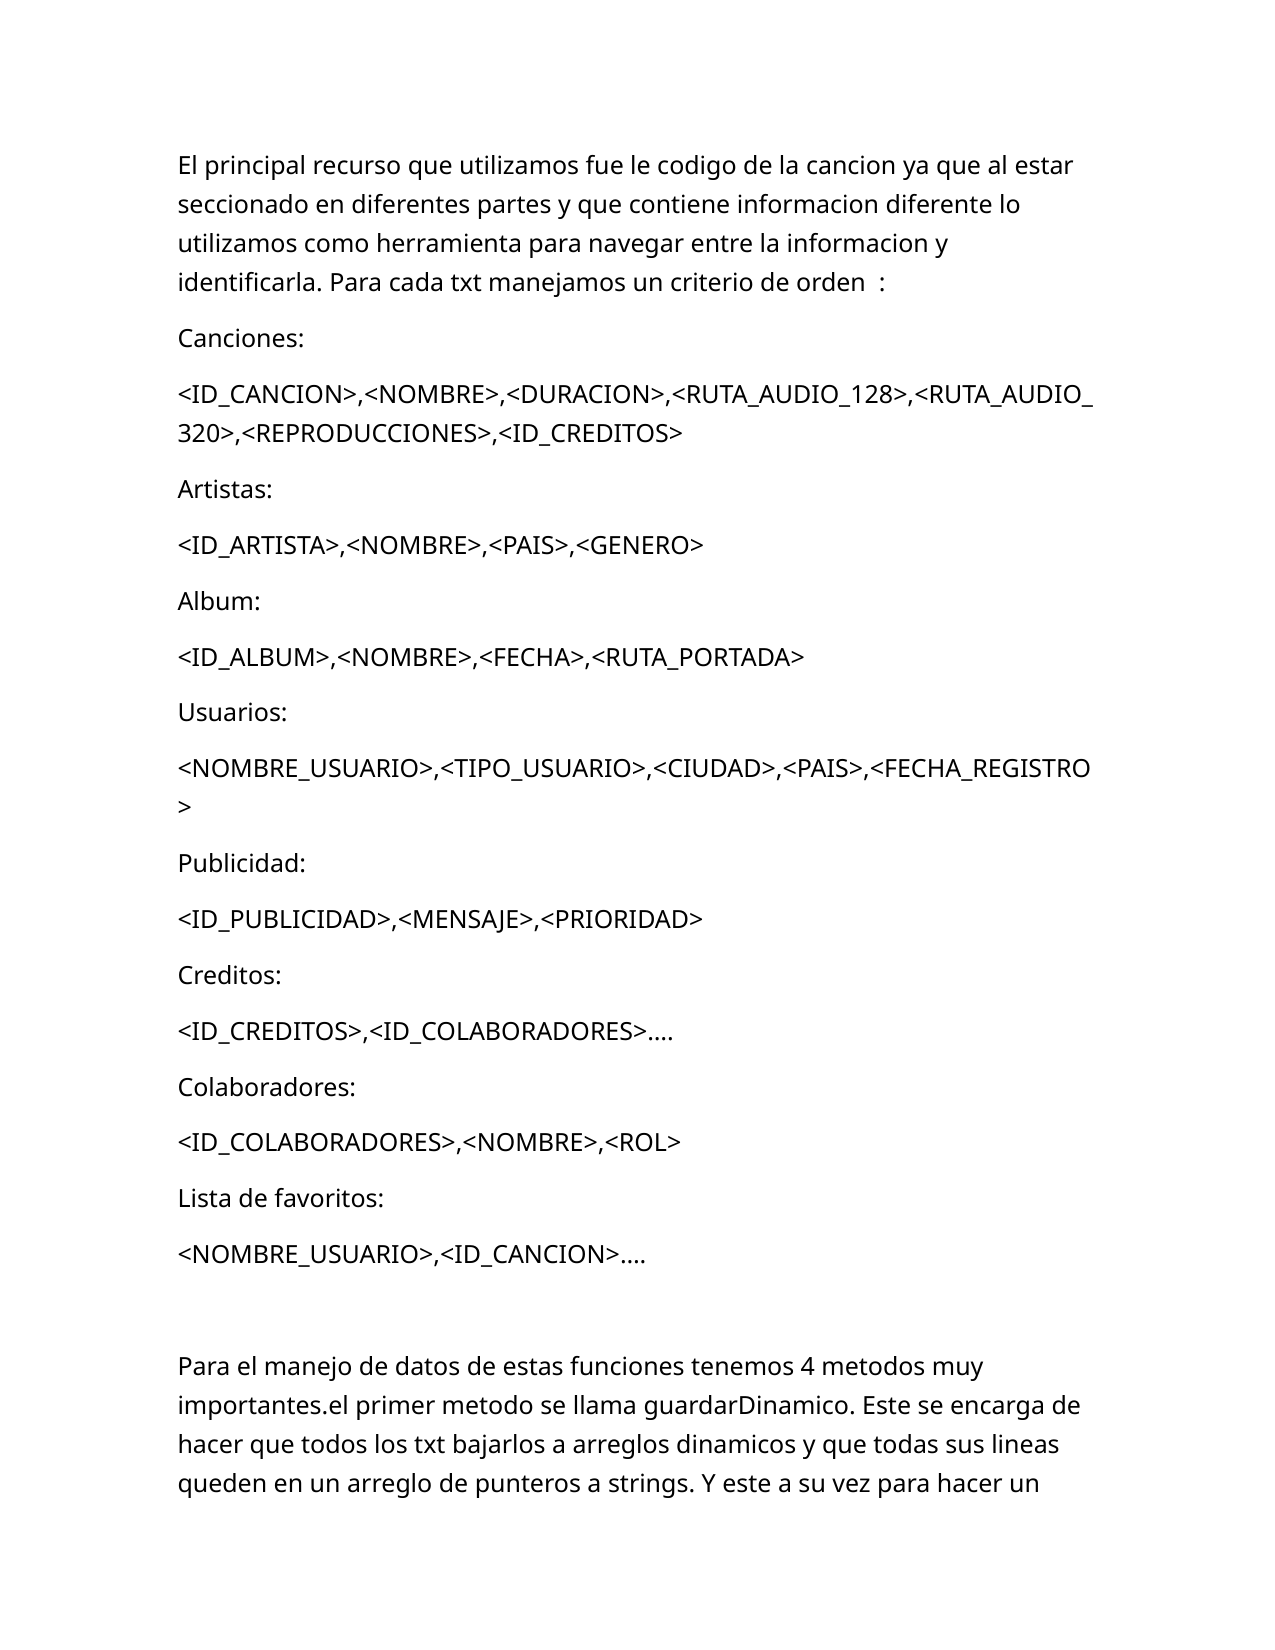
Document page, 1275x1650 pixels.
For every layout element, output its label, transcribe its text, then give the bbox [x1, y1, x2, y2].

text Canciones: [177, 321, 1098, 355]
text <ID_ALBUM>,<NOMBRE>,<FECHA>,<RUTA_PORTADA> [177, 639, 1098, 673]
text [177, 1348, 1098, 1500]
text El principal recurso que utilizamos fue le codigo de la cancion ya que al estar seccionado en diferentes partes y que contiene informacion diferente lo utilizamos como herramienta para navegar entre la informacion y identificarla. Para cada txt manejamos un criterio de orden : [177, 148, 1098, 299]
text Colaboradores: [177, 1069, 1098, 1103]
text <ID_CANCION>,<NOMBRE>,<DURACION>,<RUTA_AUDIO_128>,<RUTA_AUDIO_320>,<REPRODUCCIONES>,<ID_CREDITOS> [177, 377, 1098, 450]
text <NOMBRE_USUARIO>,<TIPO_USUARIO>,<CIUDAD>,<PAIS>,<FECHA_REGISTRO> [177, 751, 1098, 824]
text <ID_COLABORADORES>,<NOMBRE>,<ROL> [177, 1125, 1098, 1159]
text Creditos: [177, 958, 1098, 992]
text Album: [177, 583, 1098, 617]
text Usuarios: [177, 695, 1098, 729]
text <NOMBRE_USUARIO>,<ID_CANCION>…. [177, 1237, 1098, 1271]
text <ID_PUBLICIDAD>,<MENSAJE>,<PRIORIDAD> [177, 902, 1098, 936]
text <ID_ARTISTA>,<NOMBRE>,<PAIS>,<GENERO> [177, 528, 1098, 562]
text Publicidad: [177, 846, 1098, 880]
text Lista de favoritos: [177, 1181, 1098, 1215]
text <ID_CREDITOS>,<ID_COLABORADORES>…. [177, 1013, 1098, 1047]
text Artistas: [177, 472, 1098, 506]
